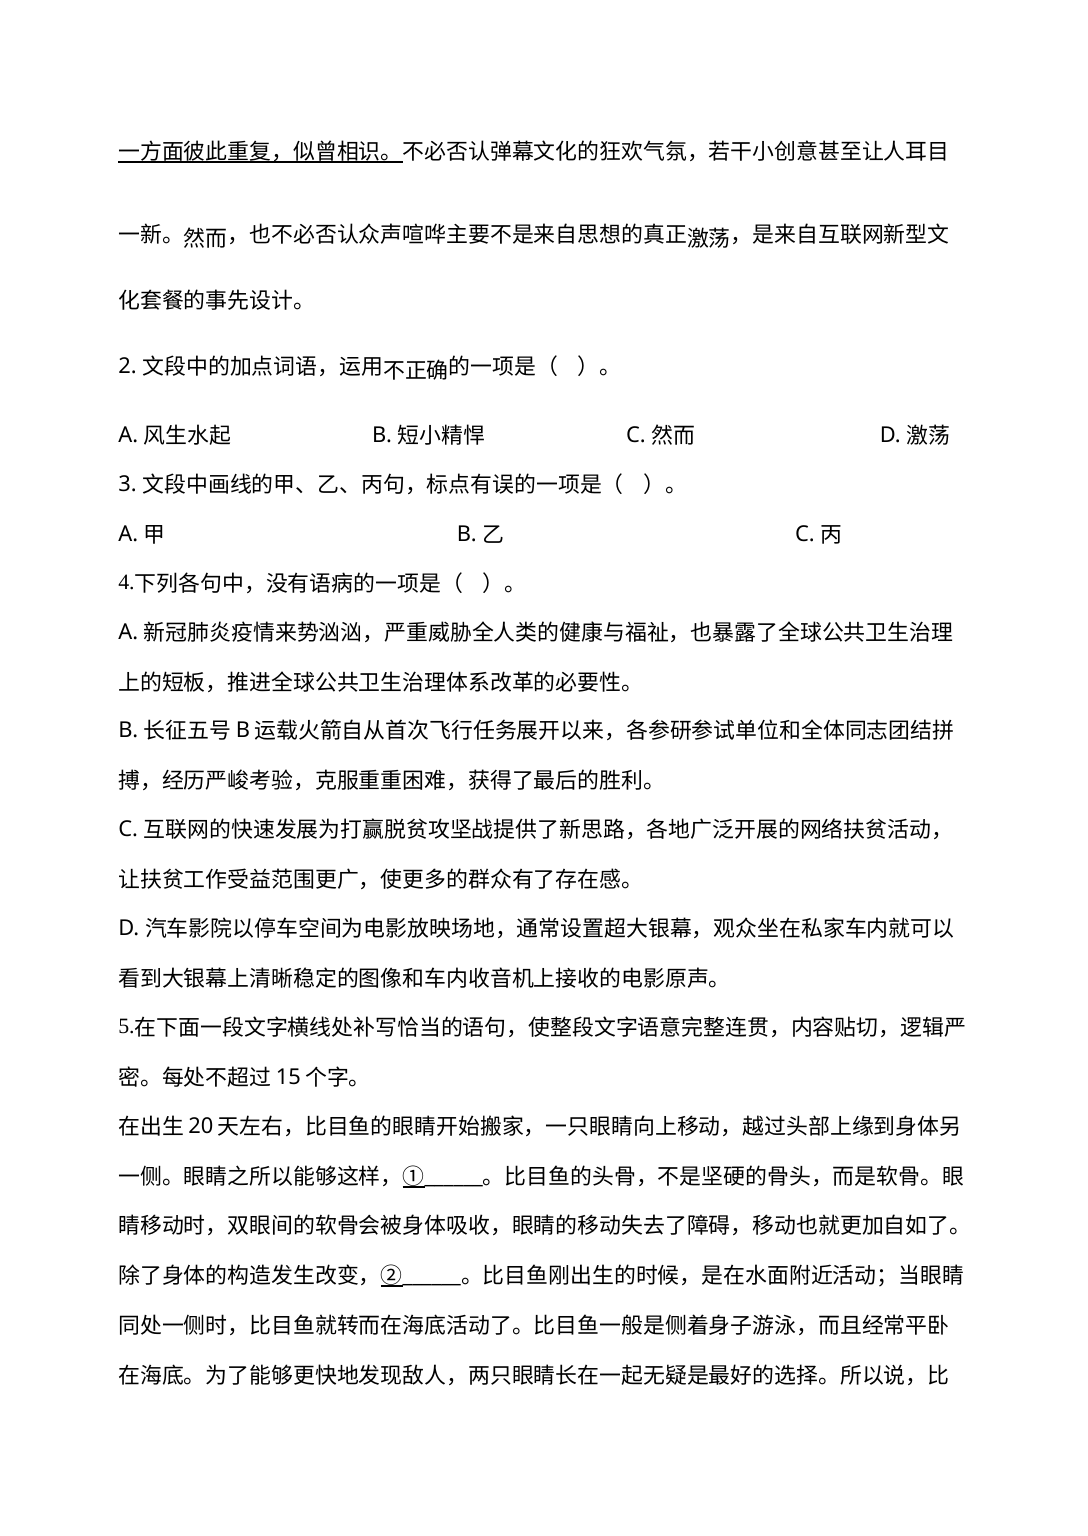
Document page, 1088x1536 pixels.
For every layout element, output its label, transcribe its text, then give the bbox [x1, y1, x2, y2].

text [118, 1108, 969, 1390]
text D. 汽车影院以停车空间为电影放映场地，通常设置超大银幕，观众坐在私家车内就可以看到大银幕上清晰稳定的图像和车内收音机上接收的电影原声。 [118, 911, 969, 993]
text A. 甲 B. 乙 C. 丙 [118, 516, 969, 549]
text 3. 文段中画线的甲、乙、丙句，标点有误的一项是（ ）。 [118, 467, 969, 500]
text A. 风生水起 B. 短小精悍 C. 然而 D. 激荡 [118, 418, 969, 451]
text 2. 文段中的加点词语，运用不正确的一项是（ ）。 [118, 331, 969, 398]
text A. 新冠肺炎疫情来势汹汹，严重威胁全人类的健康与福祉，也暴露了全球公共卫生治理上的短板，推进全球公共卫生治理体系改革的必要性。 [118, 614, 969, 697]
text B. 长征五号B运载火箭自从首次飞行任务展开以来，各参研参试单位和全体同志团结拼搏，经历严峻考验，克服重重困难，获得了最后的胜利。 [118, 713, 969, 796]
text 4.下列各句中，没有语病的一项是（ ）。 [118, 565, 969, 598]
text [118, 133, 969, 316]
text C. 互联网的快速发展为打赢脱贫攻坚战提供了新思路，各地广泛开展的网络扶贫活动，让扶贫工作受益范围更广，使更多的群众有了存在感。 [118, 812, 969, 895]
text 5.在下面一段文字横线处补写恰当的语句，使整段文字语意完整连贯，内容贴切，逻辑严密。每处不超过15个字。 [118, 1009, 969, 1092]
